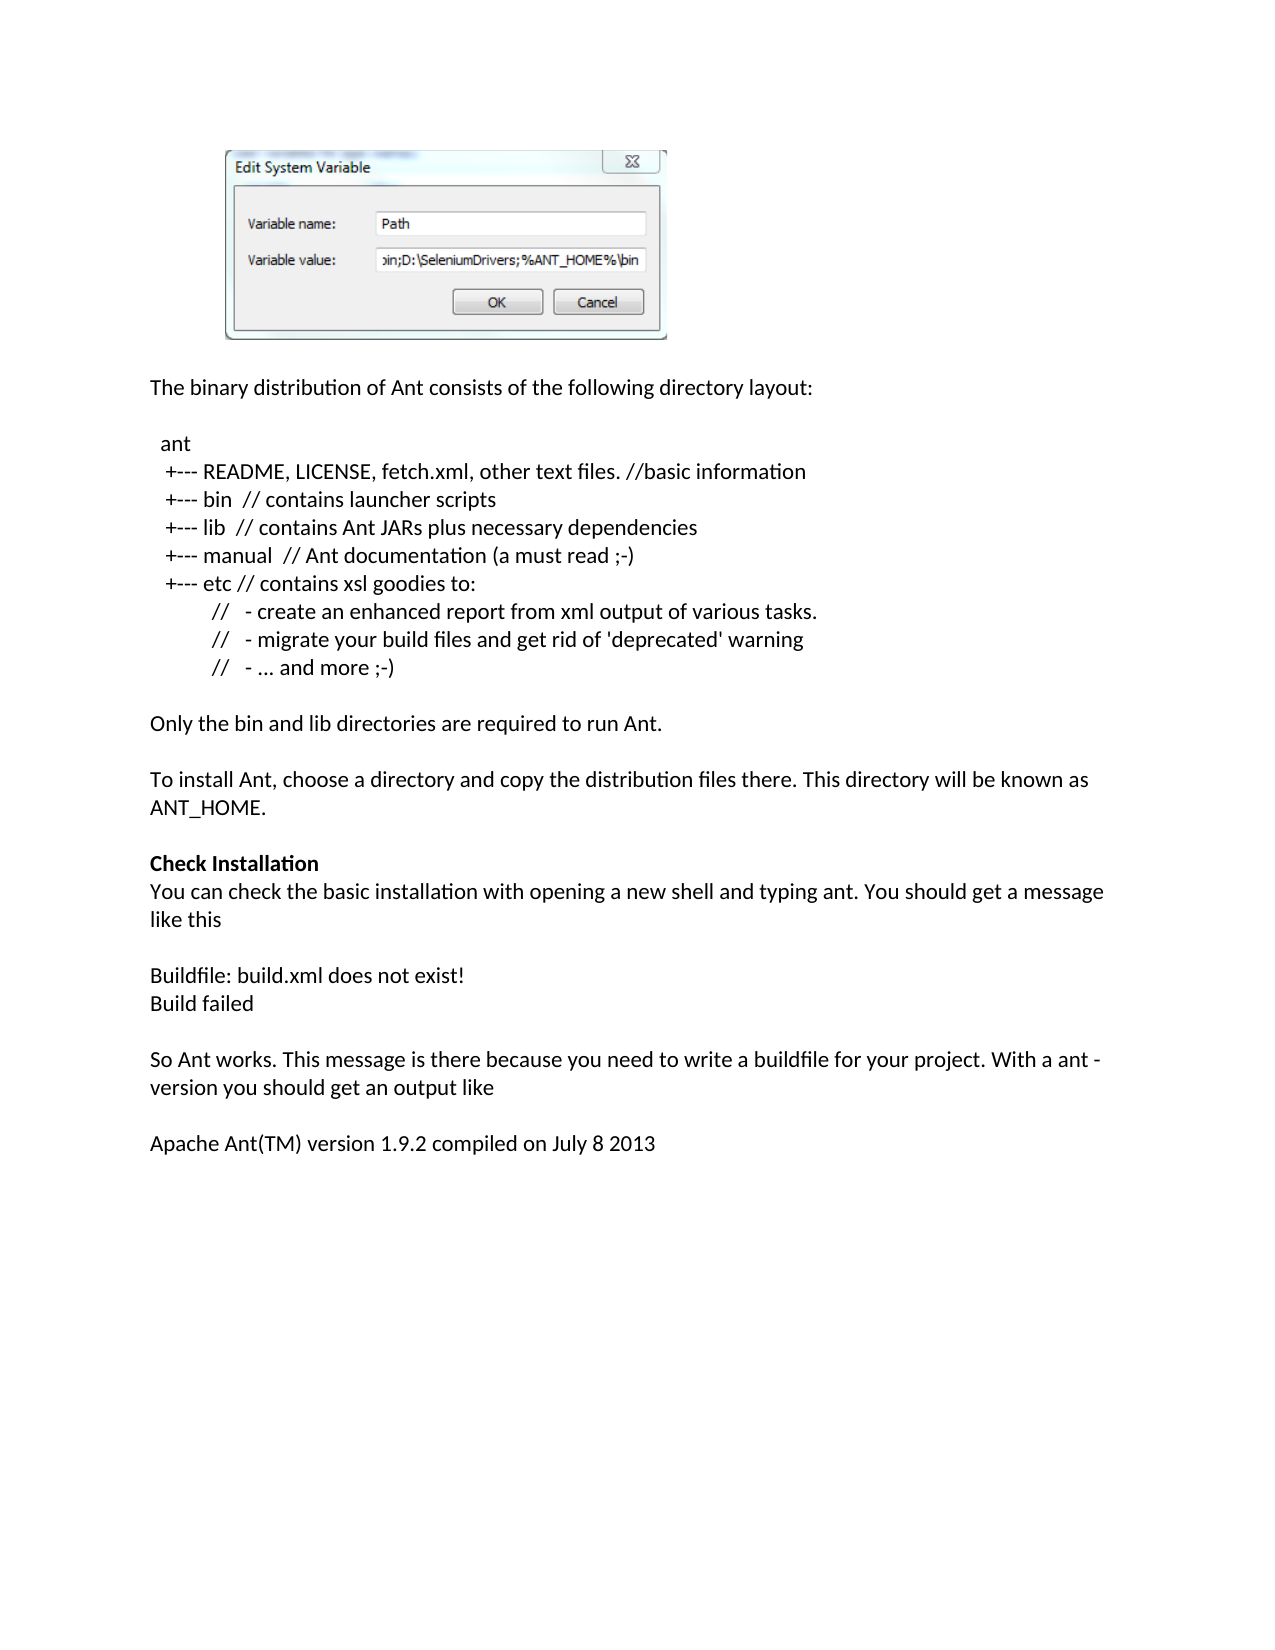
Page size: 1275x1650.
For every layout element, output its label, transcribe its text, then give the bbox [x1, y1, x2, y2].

text Check Installation [150, 849, 1125, 877]
text To install Ant, choose a directory and copy the distribution files there. This directory will be known as ANT_HOME. [150, 765, 1125, 821]
text Build failed [150, 989, 1125, 1017]
text +--- etc // contains xsl goodies to: [150, 569, 1125, 597]
text +--- bin // contains launcher scripts [150, 485, 1125, 513]
text // - create an enhanced report from xml output of various tasks. [150, 597, 1125, 625]
text // - migrate your build files and get rid of 'deprecated' warning [150, 625, 1125, 653]
text +--- lib // contains Ant JARs plus necessary dependencies [150, 513, 1125, 541]
text The binary distribution of Ant consists of the following directory layout: [150, 373, 1125, 401]
text // - ... and more ;-) [150, 653, 1125, 681]
text So Ant works. This message is there because you need to write a buildfile for your project. With a ant -version you should get an output like [150, 1045, 1125, 1101]
text Apache Ant(TM) version 1.9.2 compiled on July 8 2013 [150, 1129, 1125, 1157]
text ant [150, 429, 1125, 457]
picture [225, 150, 668, 340]
text +--- README, LICENSE, fetch.xml, other text files. //basic information [150, 457, 1125, 485]
text Buildfile: build.xml does not exist! [150, 961, 1125, 989]
text +--- manual // Ant documentation (a must read ;-) [150, 541, 1125, 569]
text You can check the basic installation with opening a new shell and typing ant. You should get a message like this [150, 877, 1125, 933]
text Only the bin and lib directories are required to run Ant. [150, 709, 1125, 737]
